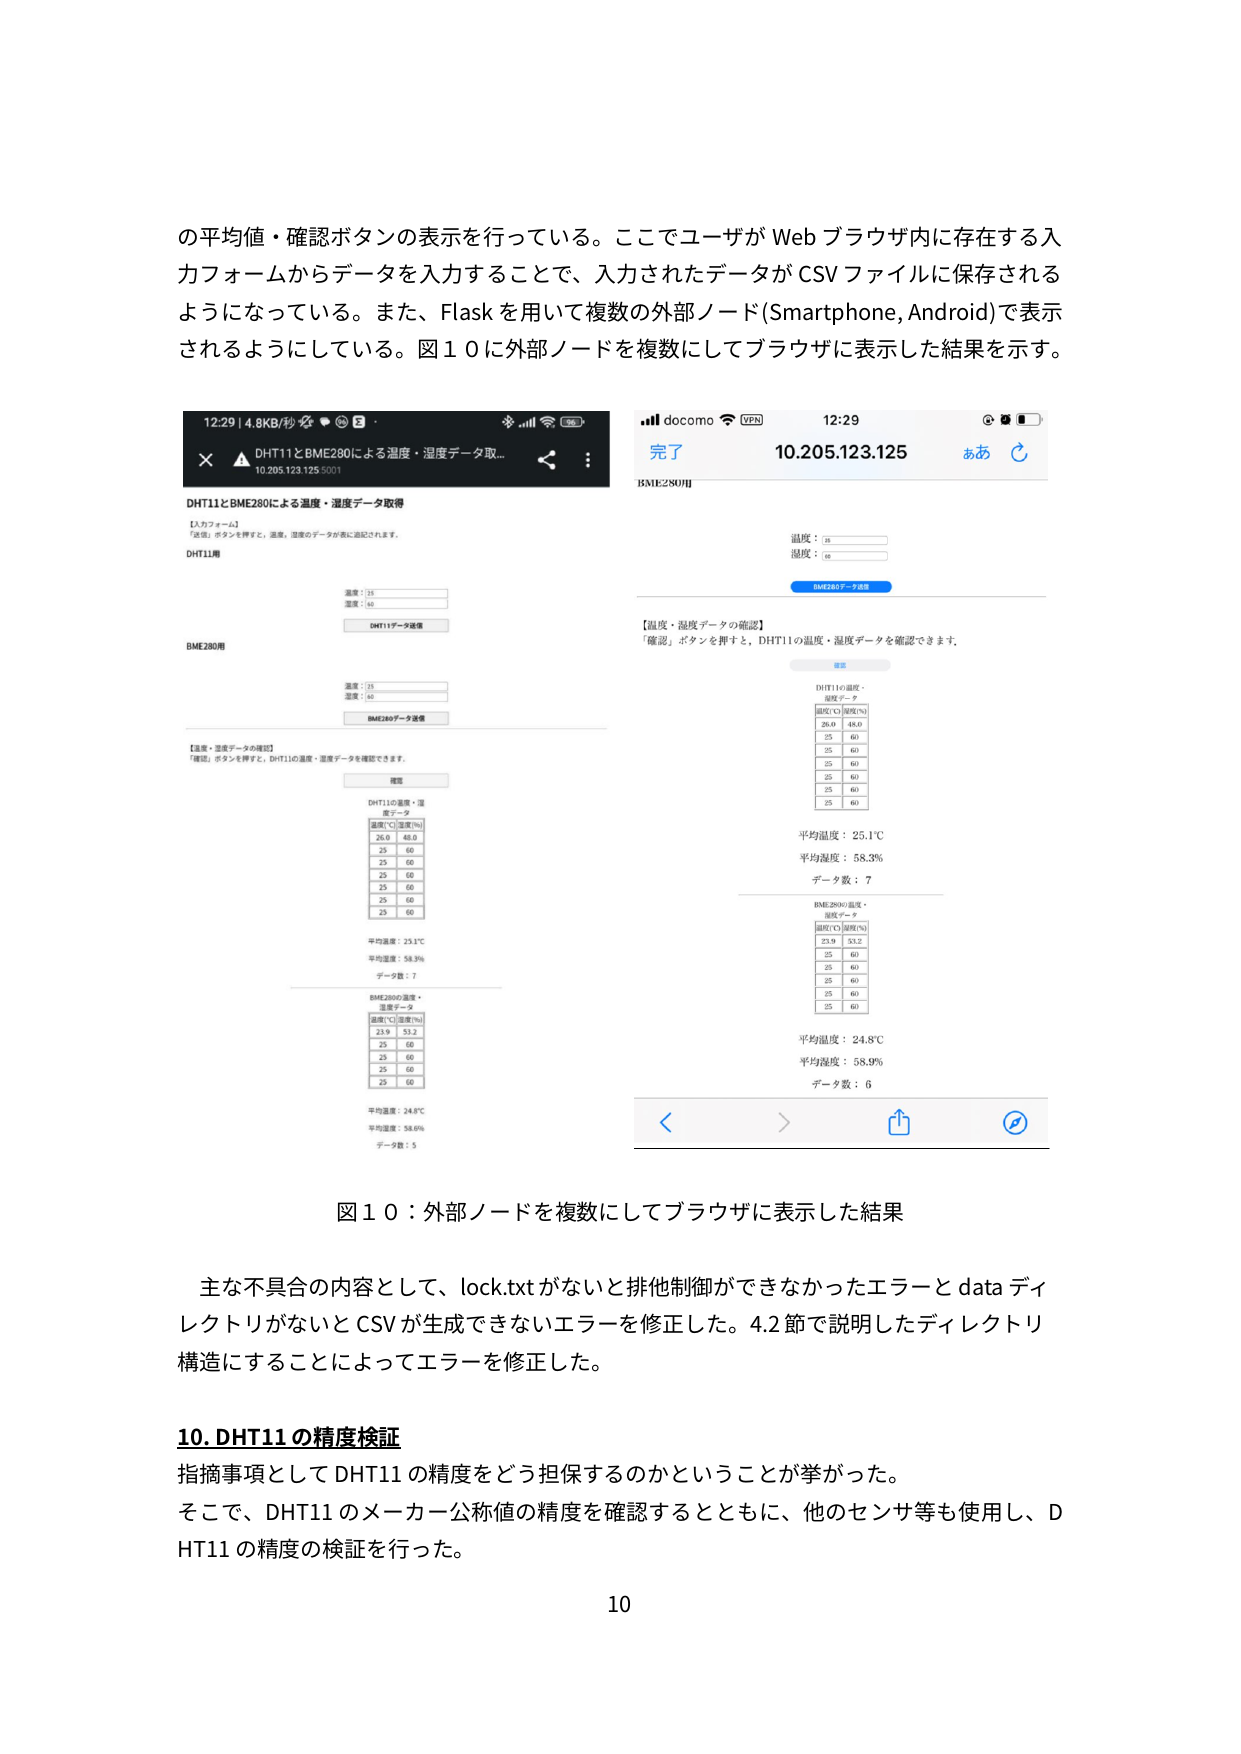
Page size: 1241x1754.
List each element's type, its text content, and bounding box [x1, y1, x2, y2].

picture [177, 404, 1063, 1159]
text 図１０：外部ノードを複数にしてブラウザに表示した結果 [177, 1159, 1063, 1229]
text 指摘事項としてDHT11の精度をどう担保するのかということが挙がった。 [177, 1454, 1063, 1492]
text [177, 217, 1063, 367]
text 10. DHT11の精度検証 [177, 1417, 1063, 1454]
text 主な不具合の内容として、lock.txtがないと排他制御ができなかったエラーとdataディレクトリがないとCSVが生成できないエラーを修正した。4.2節で説明したディレクトリ構造にすることによってエラーを修正した。 [177, 1267, 1063, 1379]
text そこで、DHT11のメーカー公称値の精度を確認するとともに、他のセンサ等も使用し、DHT11の精度の検証を行った。 [177, 1492, 1063, 1567]
